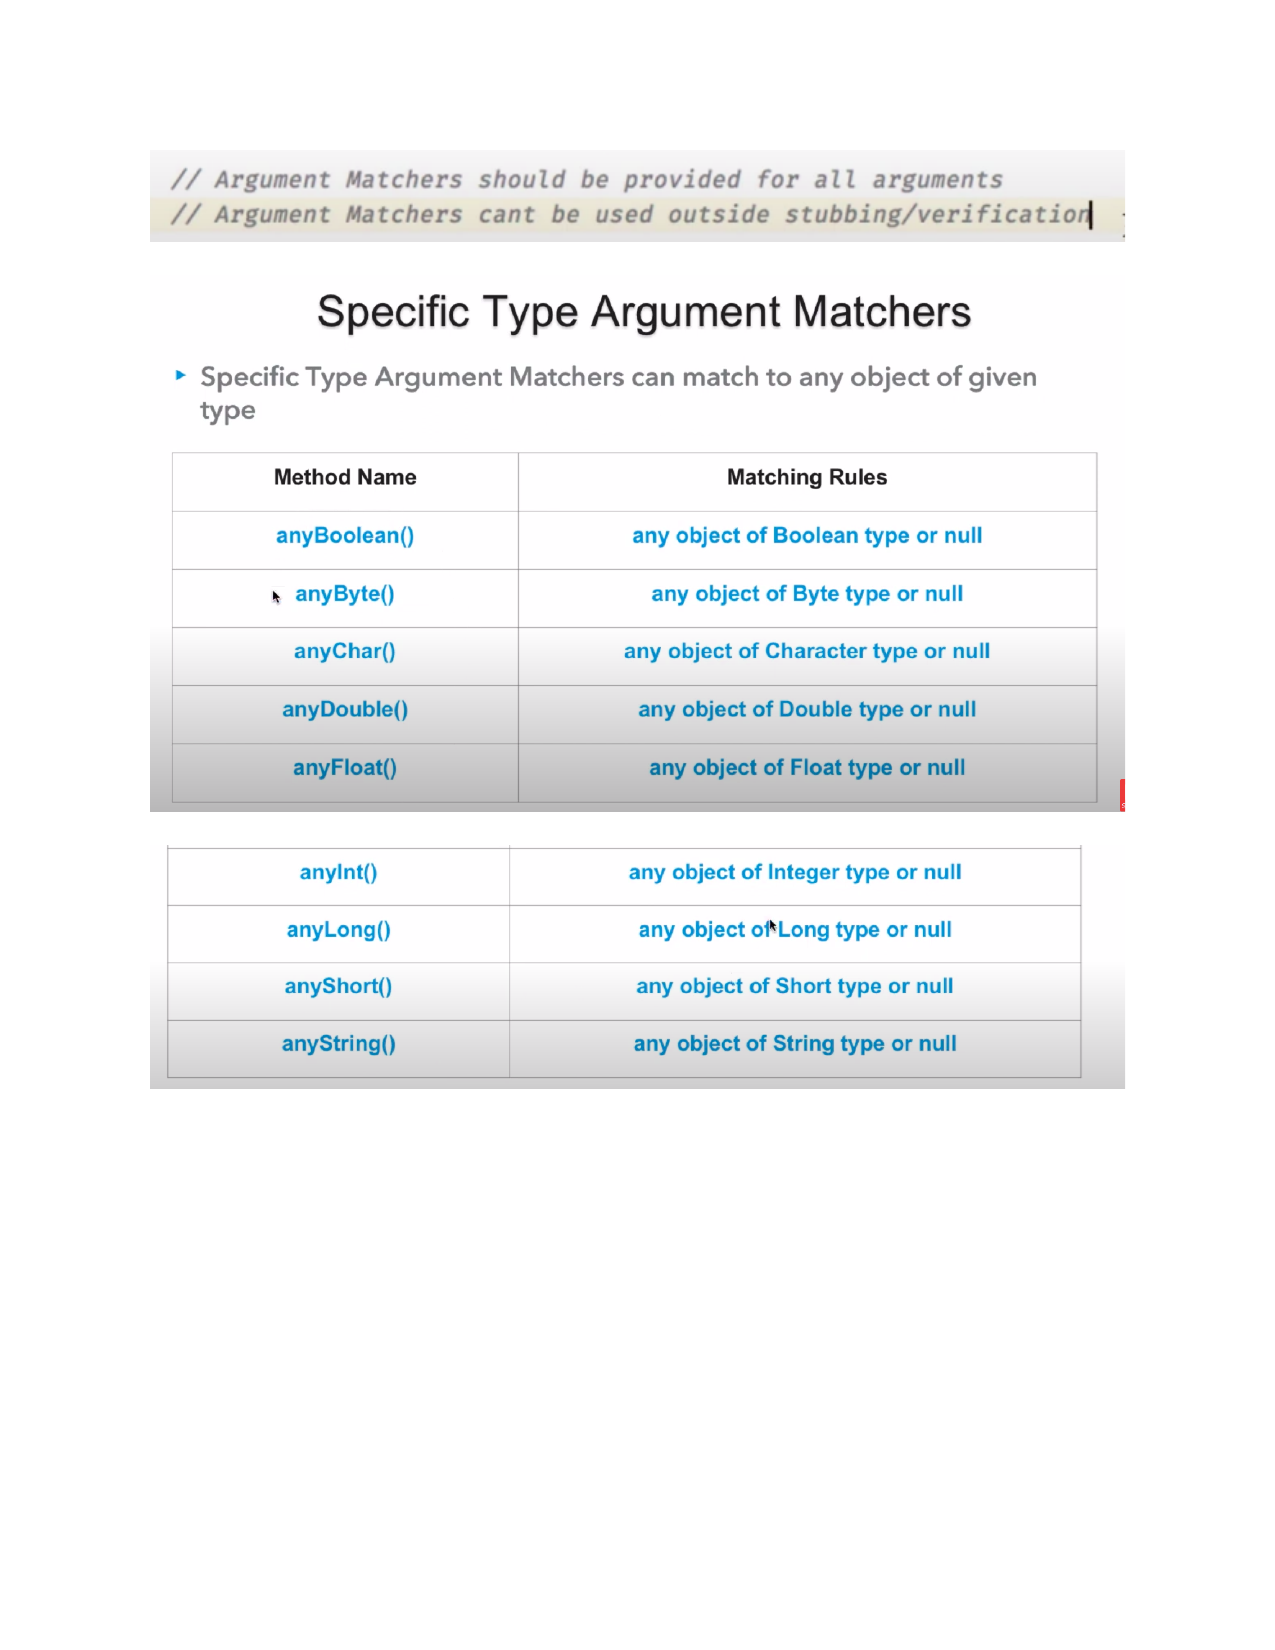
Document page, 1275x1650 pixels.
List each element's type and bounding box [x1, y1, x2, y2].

picture [150, 150, 1125, 242]
picture [150, 845, 1125, 1089]
picture [150, 275, 1125, 812]
